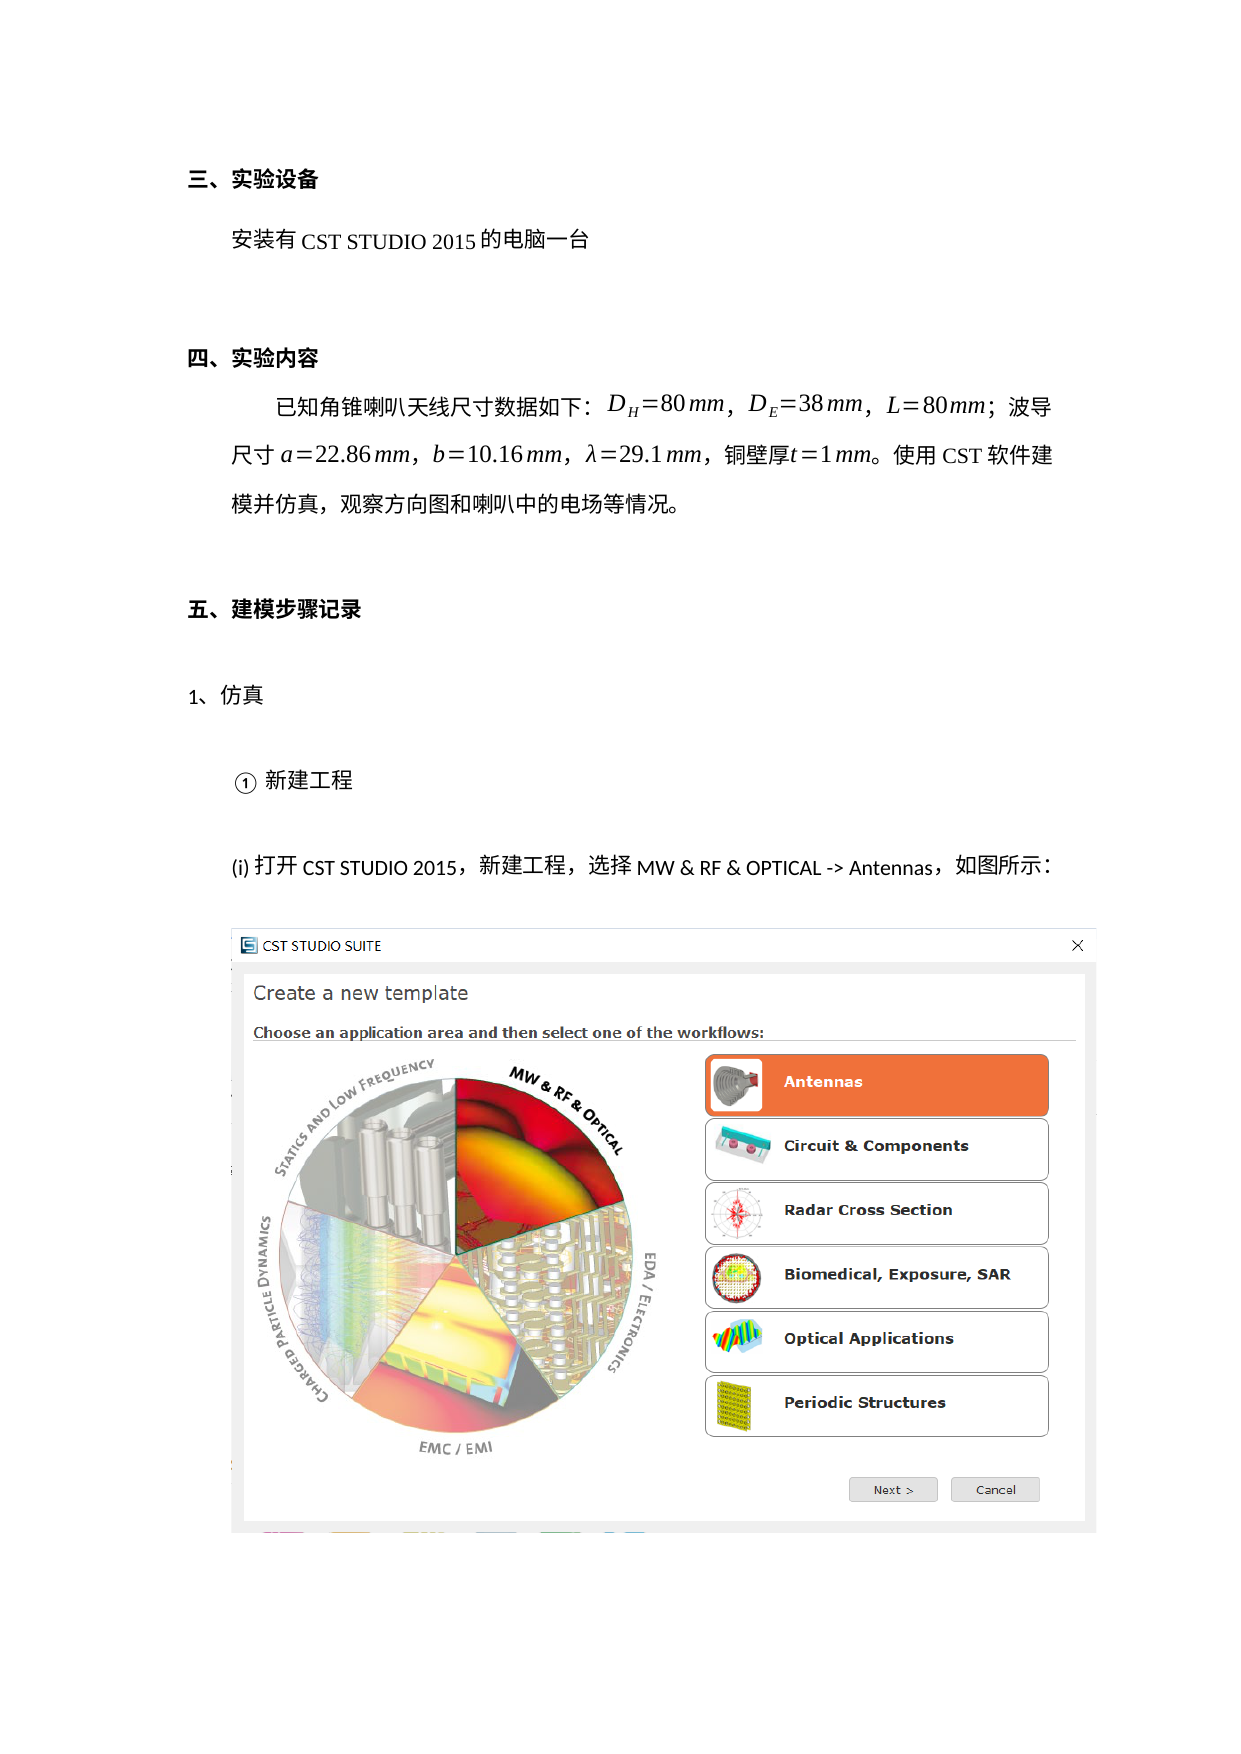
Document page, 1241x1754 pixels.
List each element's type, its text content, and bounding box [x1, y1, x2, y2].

text 已知角锥喇叭天线尺寸数据如下：，，；波导尺寸 ，，，铜壁厚。使用CST软件建模并仿真，观察方向图和喇叭中的电场等情况。 [231, 389, 1053, 519]
text 1、仿真 [187, 666, 1053, 731]
text ① 新建工程 [187, 751, 1053, 816]
picture [231, 928, 1097, 1533]
text 三、实验设备 [187, 162, 1053, 194]
text 五、建模步骤记录 [187, 580, 1053, 645]
text 安装有CST STUDIO 2015的电脑一台 [187, 210, 1053, 275]
text (i) 打开CST STUDIO 2015，新建工程，选择MW & RF & OPTICAL -> Antennas，如图所示： [231, 836, 1053, 901]
text 四、实验内容 [187, 341, 1053, 373]
